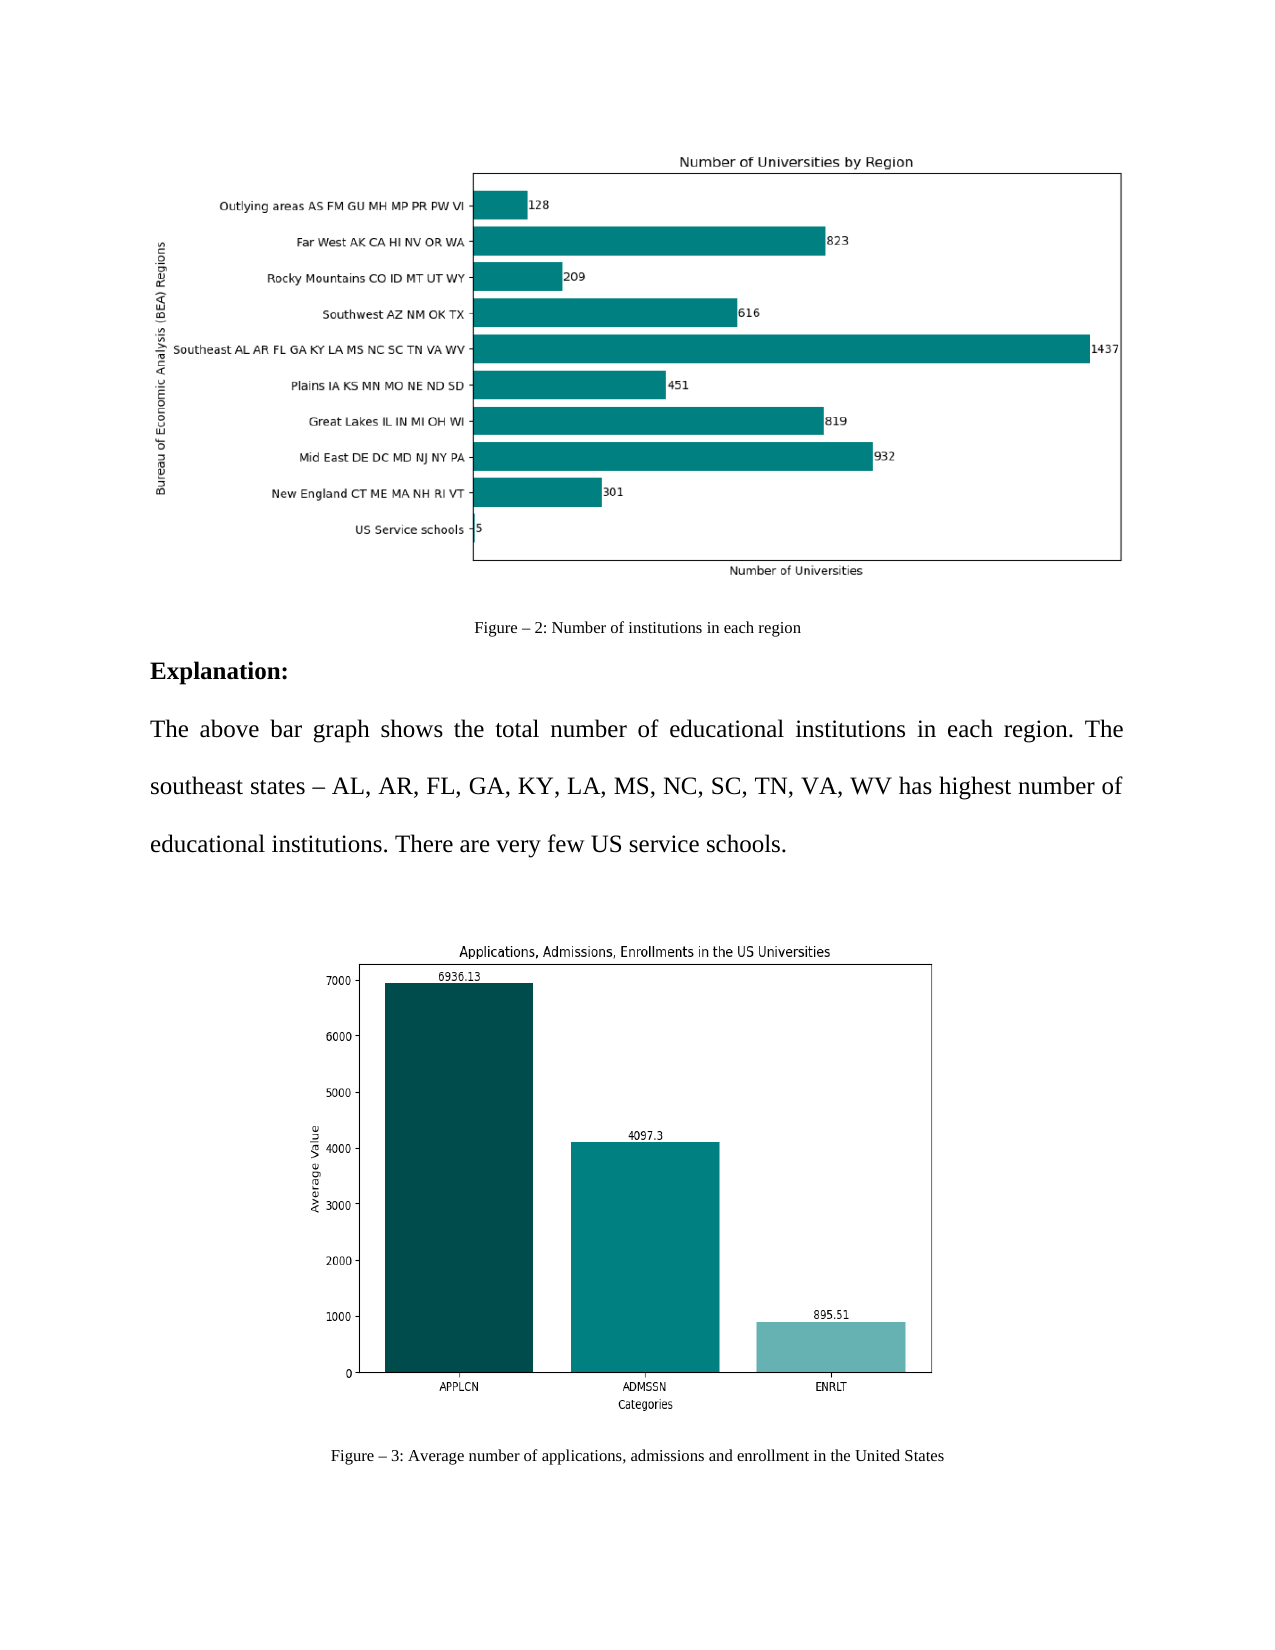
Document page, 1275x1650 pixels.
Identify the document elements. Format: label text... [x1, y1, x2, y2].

text Figure – 3: Average number of applications, admissions and enrollment in the United States [150, 1446, 1125, 1465]
picture [304, 943, 971, 1417]
text Explanation: [150, 656, 1125, 685]
text The above bar graph shows the total number of educational institutions in each region. The southeast states – AL, AR, FL, GA, KY, LA, MS, NC, SC, TN, VA, WV has highest number of educational institutions. There are very few US service schools. [150, 714, 1125, 858]
text Figure – 2: Number of institutions in each region [150, 618, 1125, 637]
picture [150, 150, 1125, 590]
